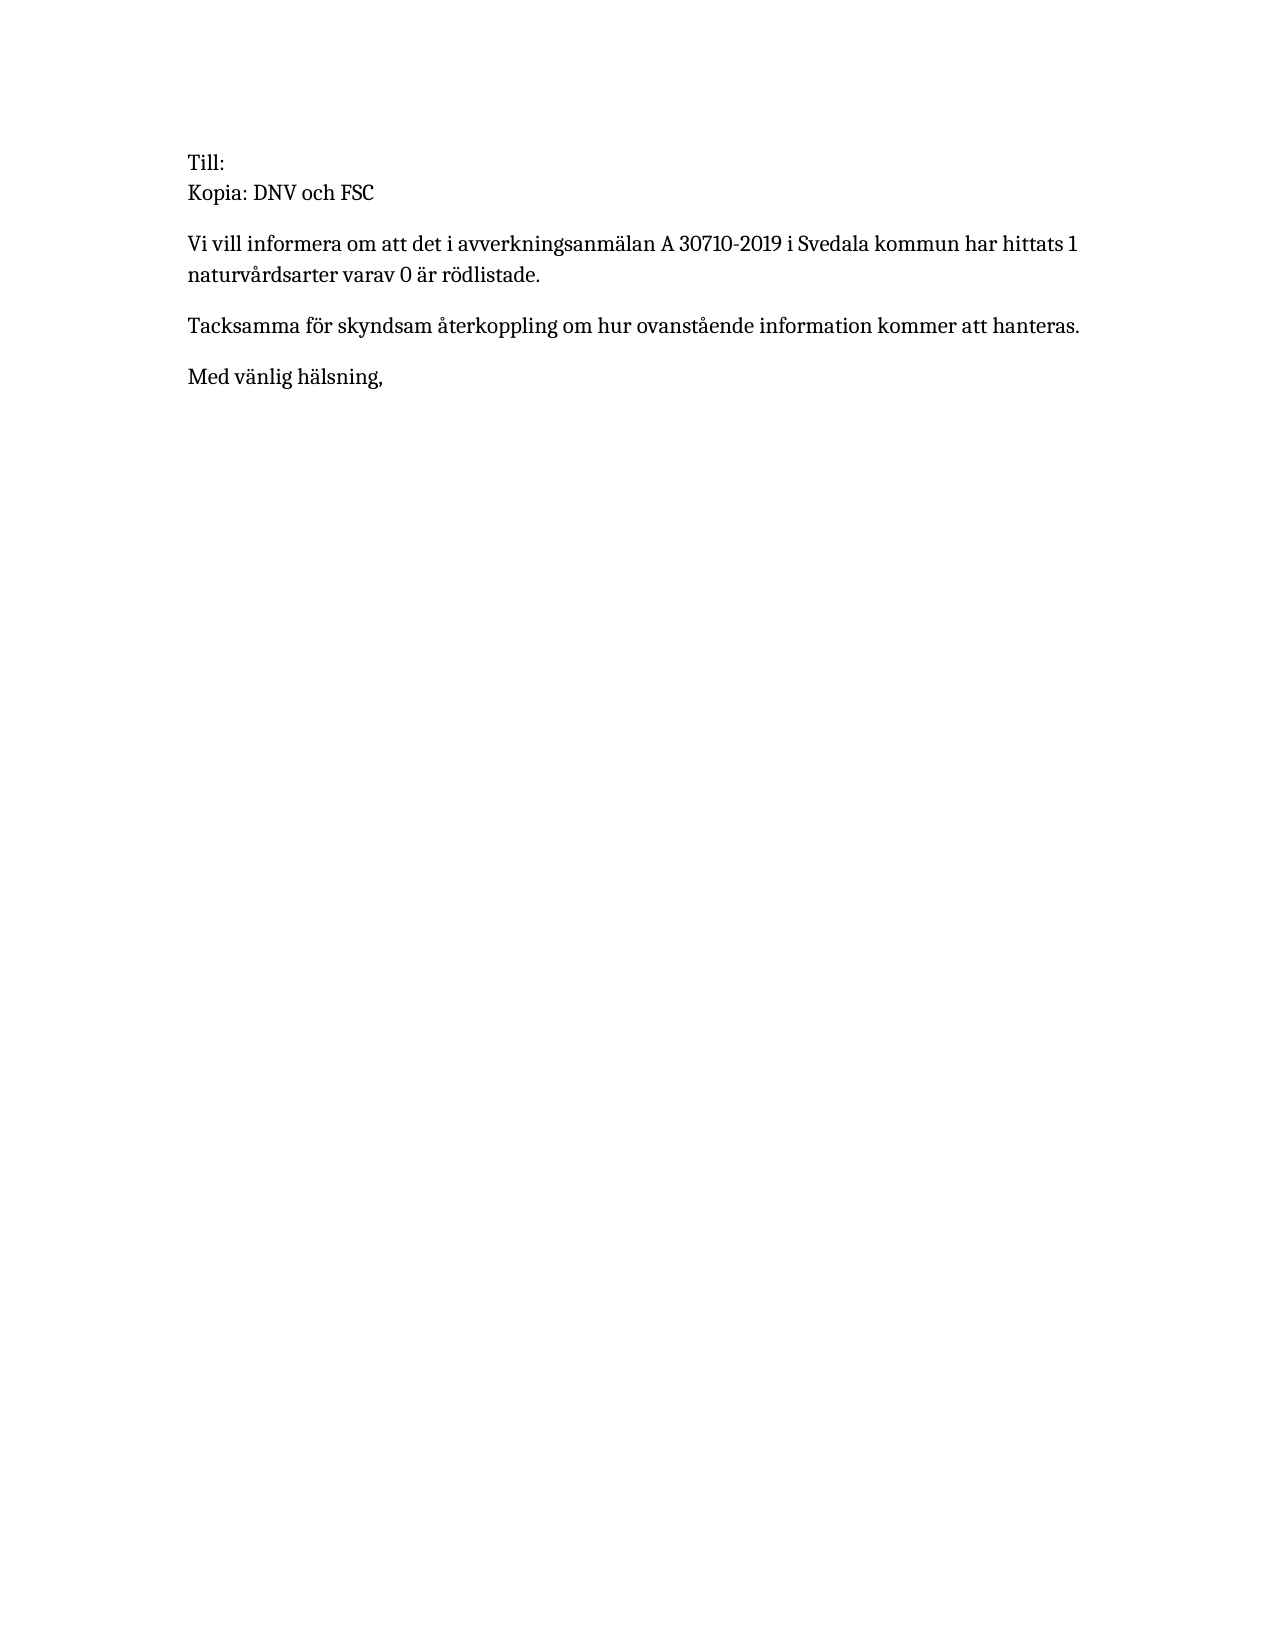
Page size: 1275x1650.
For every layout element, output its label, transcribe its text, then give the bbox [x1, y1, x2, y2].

text Till: Kopia: DNV och FSC [187, 150, 1087, 207]
text Vi vill informera om att det i avverkningsanmälan A 30710-2019 i Svedala kommun har hittats 1 naturvårdsarter varav 0 är rödlistade. [187, 231, 1087, 288]
text Tacksamma för skyndsam återkoppling om hur ovanstående information kommer att hanteras. [187, 312, 1087, 339]
text Med vänlig hälsning, [187, 363, 1087, 420]
